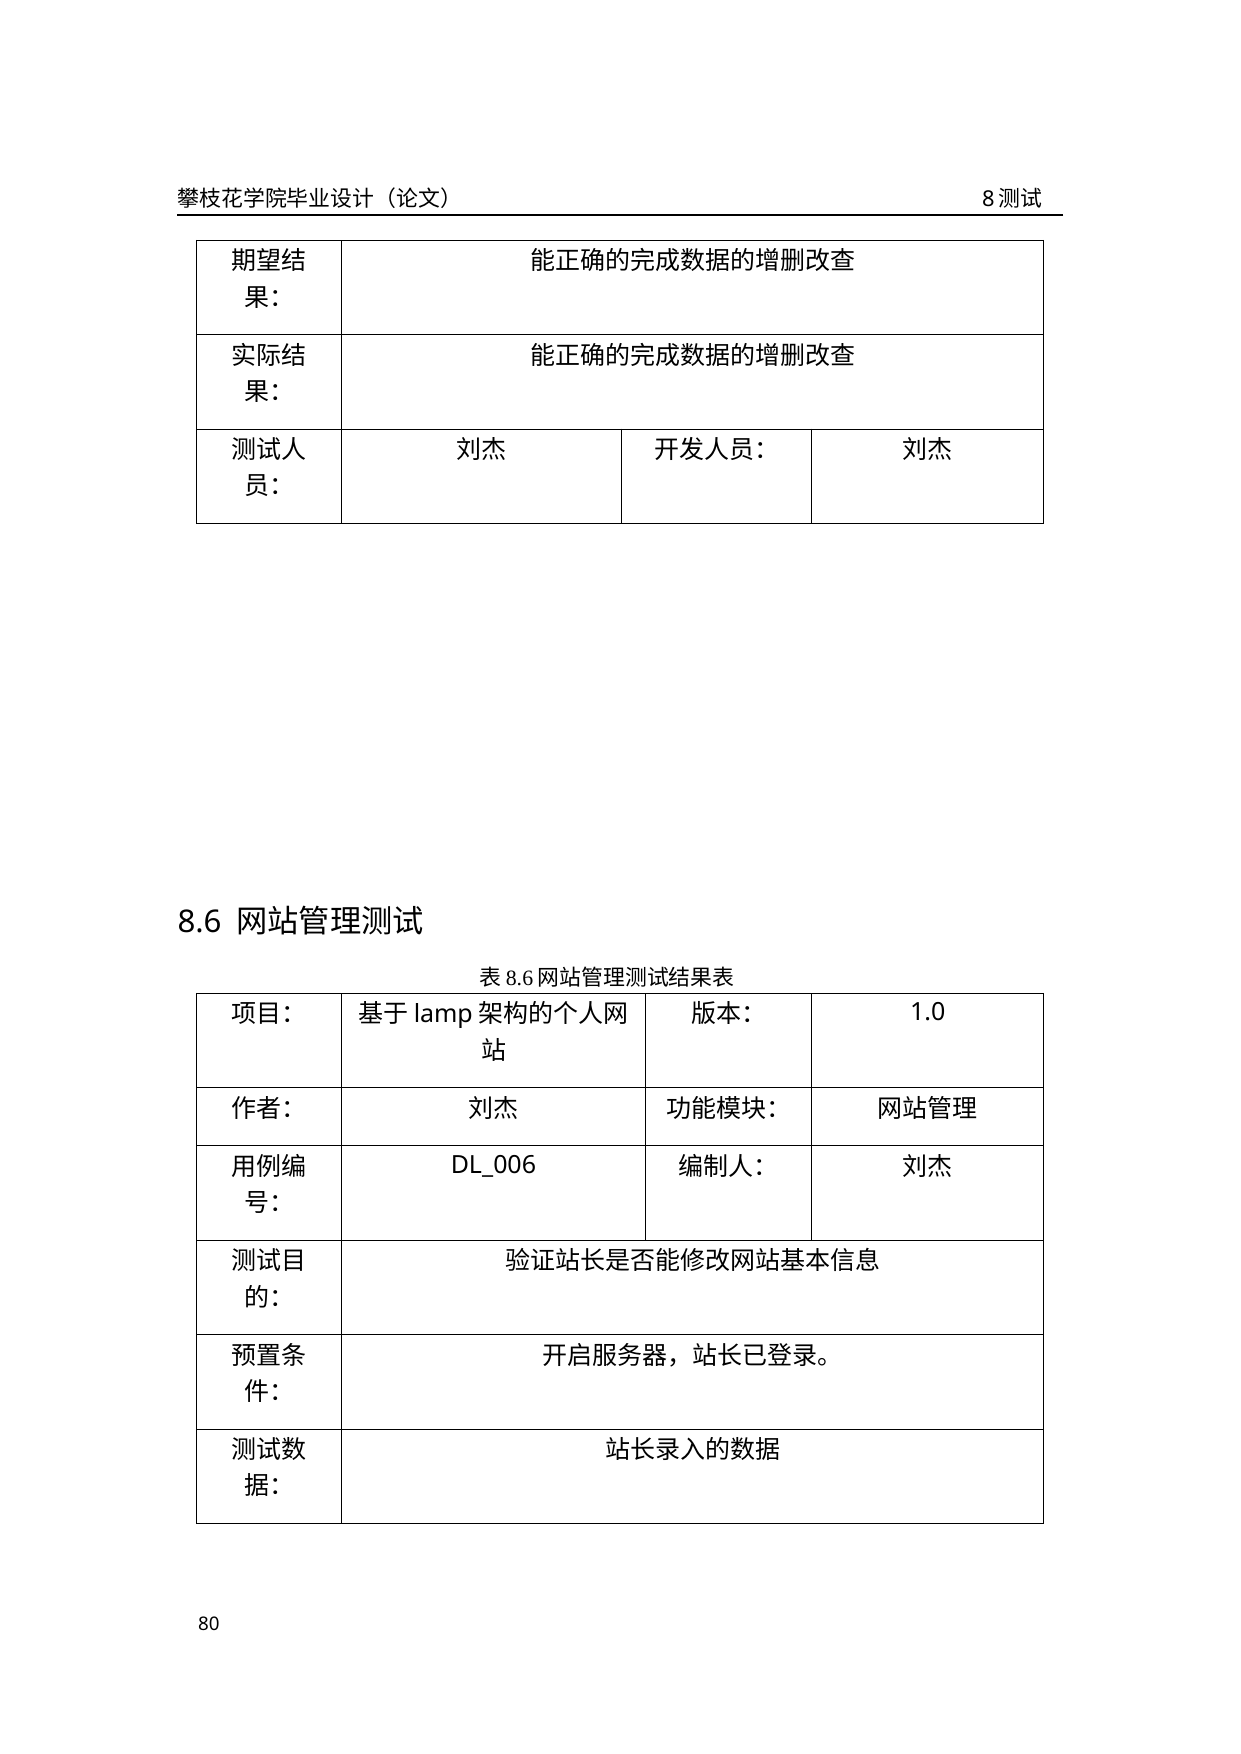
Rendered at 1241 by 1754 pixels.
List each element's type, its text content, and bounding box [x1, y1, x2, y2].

table_cell 实际结果： [197, 335, 341, 428]
table_cell 功能模块： [646, 1088, 811, 1145]
table_cell 能正确的完成数据的增删改查 [342, 241, 1043, 334]
table_cell 刘杰 [342, 430, 621, 523]
subtitle 网站管理测试 [177, 885, 1063, 953]
table_cell 网站管理 [812, 1088, 1043, 1145]
table_header 项目： [197, 994, 341, 1087]
table_cell 用例编号： [197, 1146, 341, 1240]
table_header 版本： [646, 994, 811, 1087]
text 表8.6网站管理测试结果表 [177, 959, 1036, 993]
table_cell 刘杰 [812, 430, 1043, 523]
table_cell 测试人员： [197, 430, 341, 523]
table_cell 测试目的： [197, 1241, 341, 1334]
table_cell 开启服务器，站长已登录。 [342, 1335, 1043, 1428]
table_cell 预置条件： [197, 1335, 341, 1428]
table_cell 能正确的完成数据的增删改查 [342, 335, 1043, 428]
table_cell 开发人员： [622, 430, 811, 523]
table_cell 刘杰 [812, 1146, 1043, 1240]
table_header 1.0 [812, 994, 1043, 1087]
table_cell 测试数据： [197, 1430, 341, 1523]
table_header 基于lamp架构的个人网站 [342, 994, 645, 1087]
table_cell 期望结果： [197, 241, 341, 334]
table_cell 刘杰 [342, 1088, 645, 1145]
table_cell 编制人： [646, 1146, 811, 1240]
table_cell 作者： [197, 1088, 341, 1145]
table_cell 站长录入的数据 [342, 1430, 1043, 1523]
table_cell DL_006 [342, 1146, 645, 1240]
table_cell 验证站长是否能修改网站基本信息 [342, 1241, 1043, 1334]
